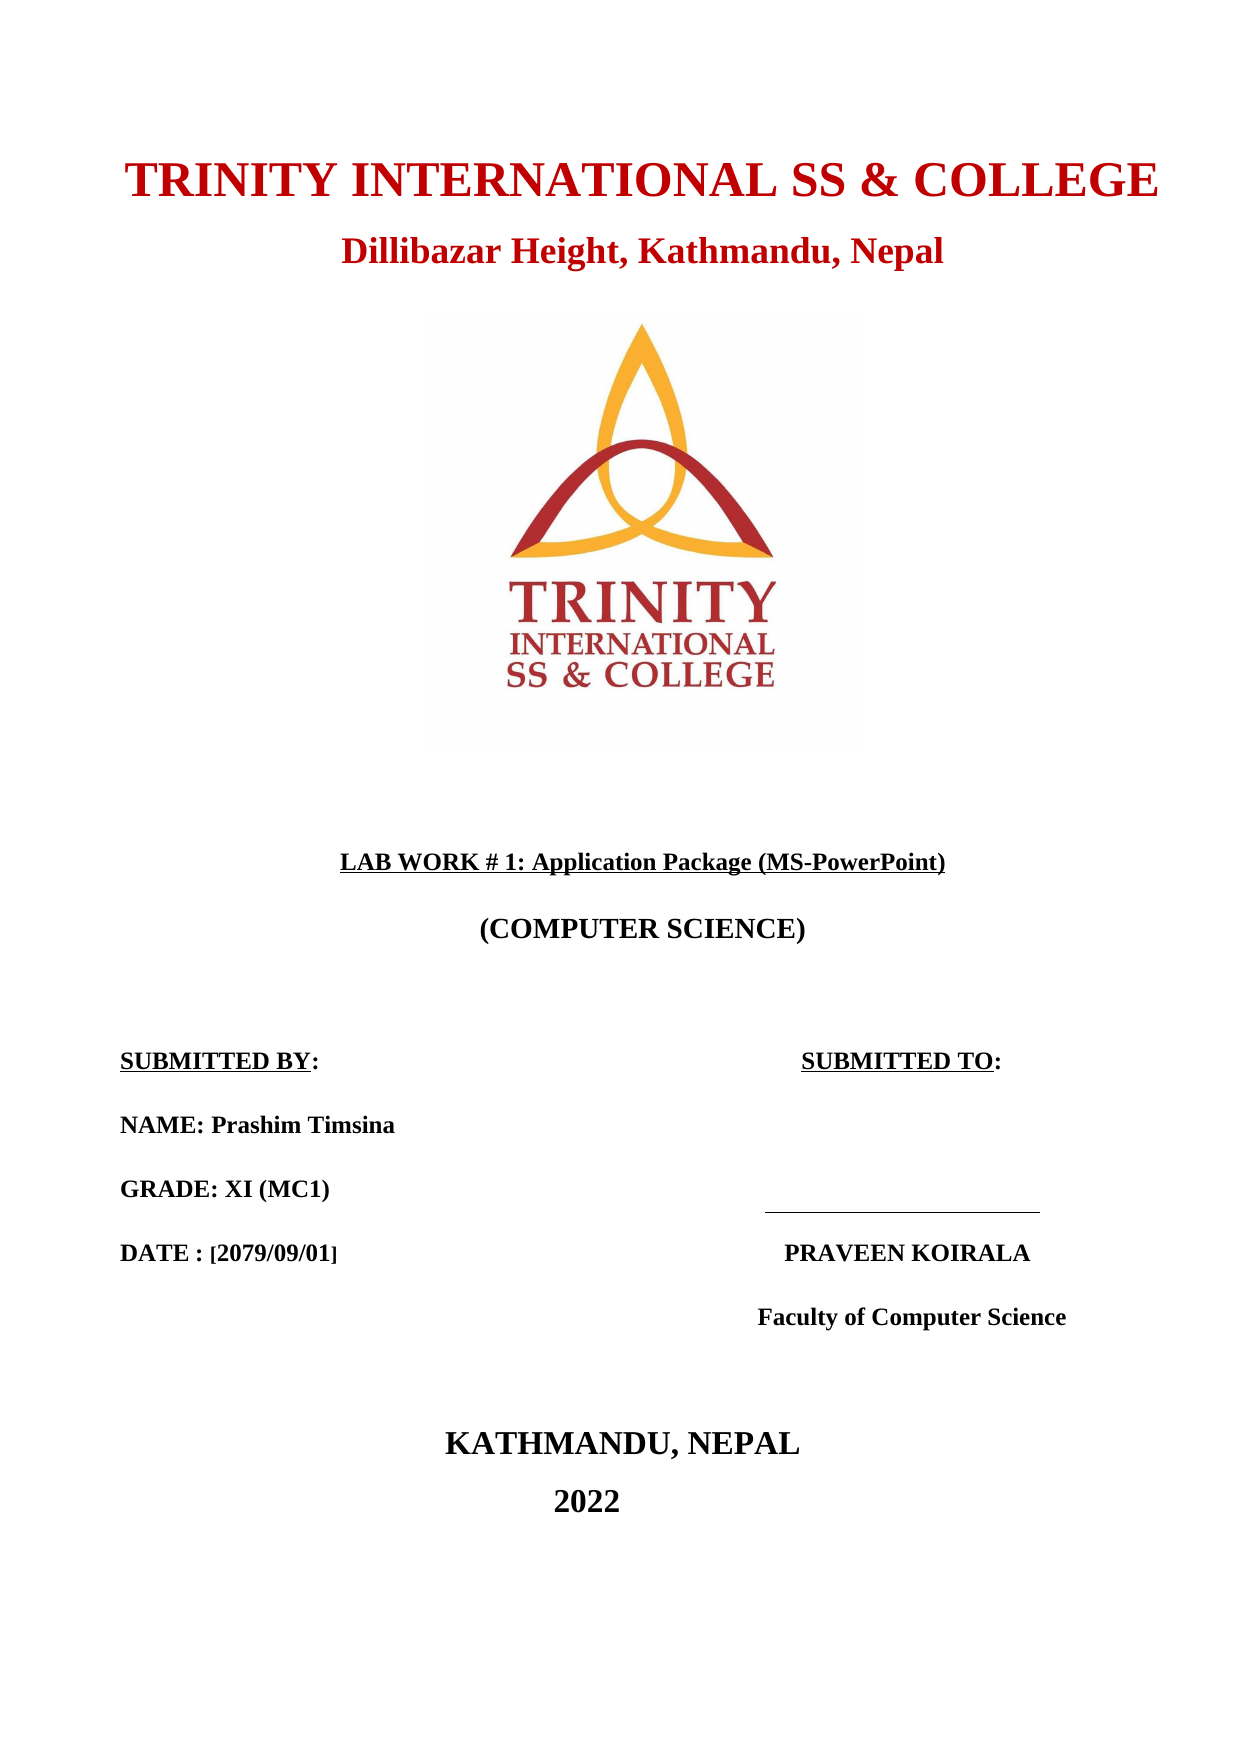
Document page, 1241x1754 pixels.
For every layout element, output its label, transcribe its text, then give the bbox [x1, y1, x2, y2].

text Faculty of Computer Science [120, 1302, 1165, 1331]
text NAME: Prashim Timsina [120, 1110, 1165, 1139]
text DATE : [2079/09/01] PRAVEEN KOIRALA [120, 1238, 1165, 1267]
text SUBMITTED BY: SUBMITTED TO: [120, 1046, 1165, 1075]
text LAB WORK # 1: Application Package (MS-PowerPoint) [120, 847, 1165, 876]
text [345, 1481, 1165, 1519]
text KATHMANDU, NEPAL [345, 1423, 1165, 1462]
picture [425, 313, 860, 749]
text GRADE: XI (MC1) [120, 1174, 1165, 1203]
text Dillibazar Height, Kathmandu, Nepal [120, 228, 1165, 271]
text TRINITY INTERNATIONAL SS & COLLEGE [120, 150, 1165, 207]
text (COMPUTER SCIENCE) [120, 911, 1165, 944]
